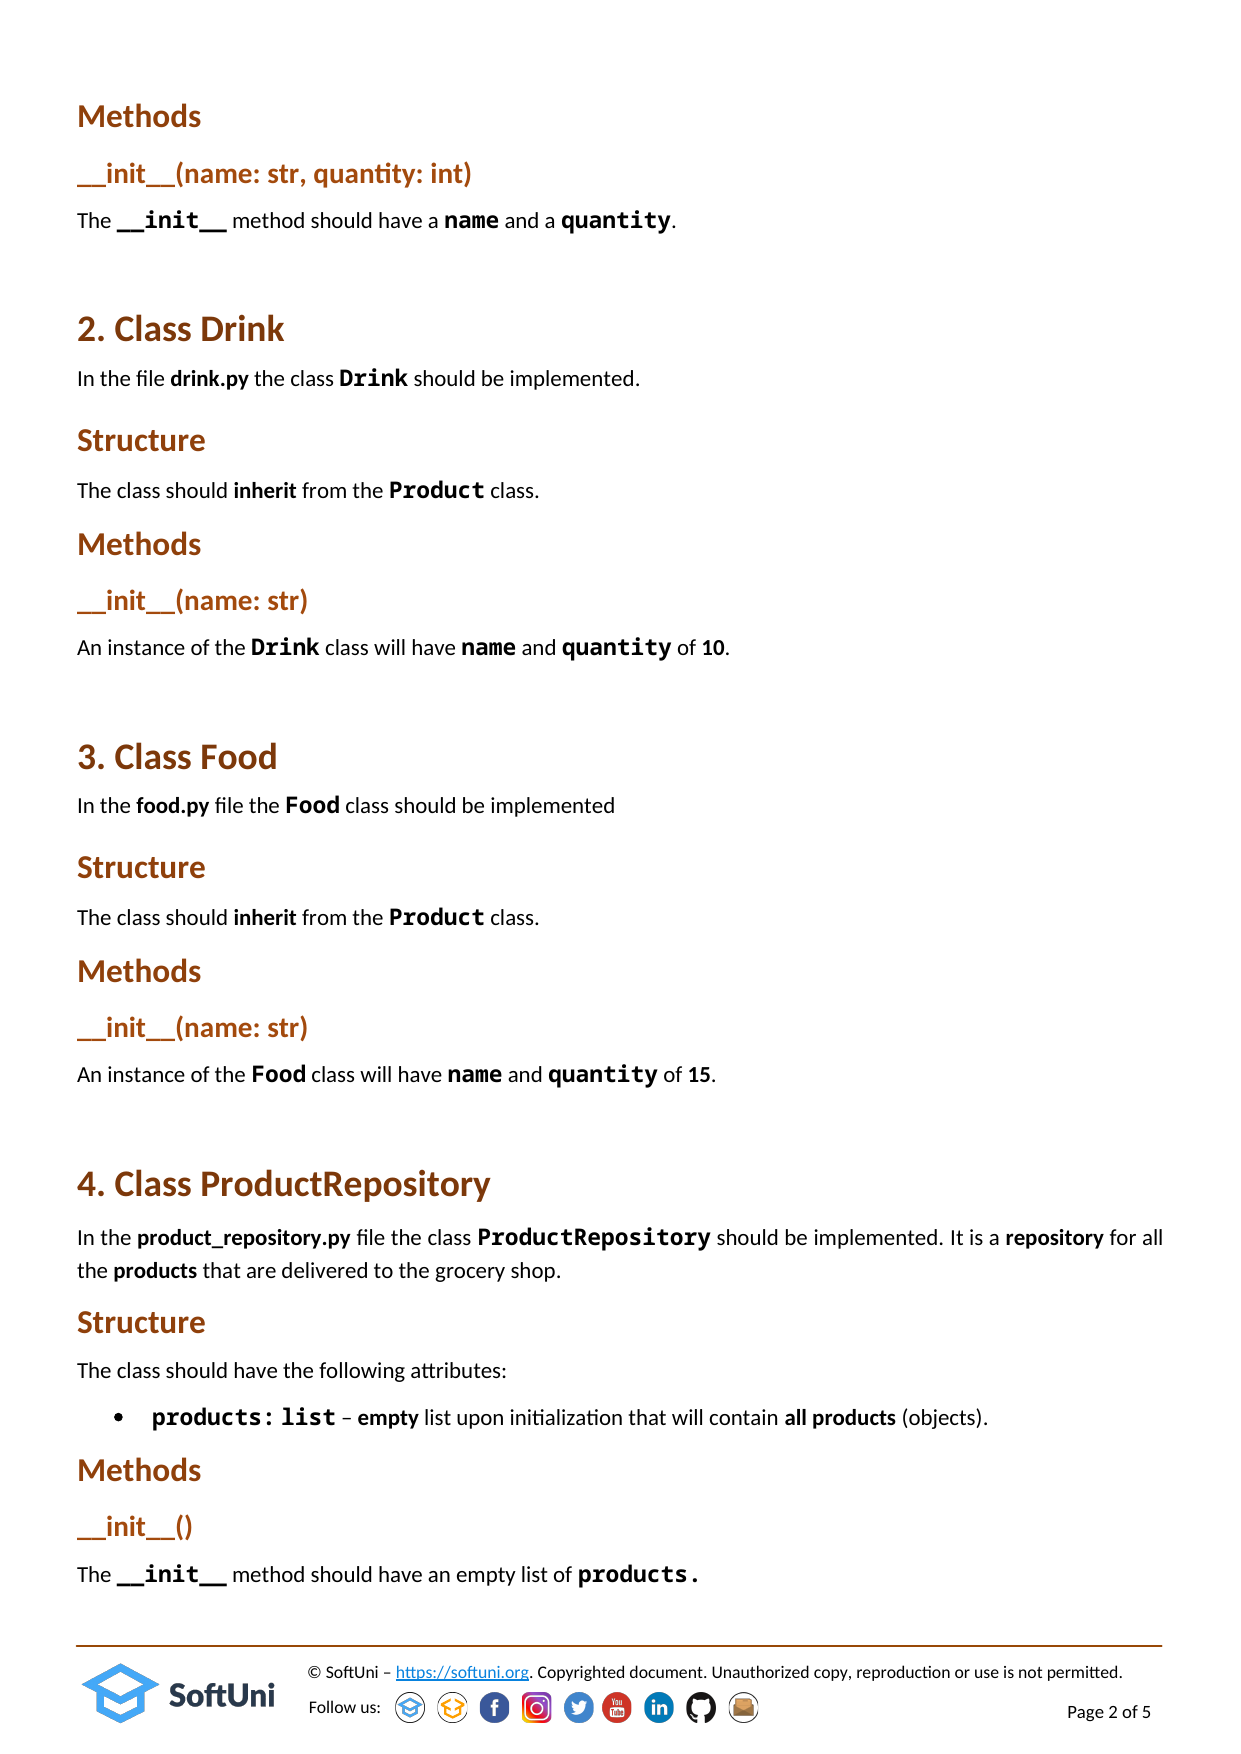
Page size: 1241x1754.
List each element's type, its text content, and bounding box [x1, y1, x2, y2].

subtitle __init__(name: str) [77, 1009, 1163, 1045]
picture [75, 1658, 281, 1729]
subtitle Structure [77, 1301, 1163, 1342]
subtitle Class Food [77, 733, 1163, 778]
picture [437, 1692, 468, 1723]
text The __init__ method should have a name and a quantity. [77, 204, 1163, 235]
text In the food.py file the Food class should be implemented [77, 789, 1163, 821]
subtitle Methods [77, 523, 1163, 563]
picture [479, 1692, 510, 1723]
subtitle Class ProductRepository [77, 1160, 1163, 1206]
subtitle __init__(name: str) [77, 582, 1163, 617]
subtitle Class Drink [77, 305, 1163, 351]
picture [665, 1714, 674, 1723]
picture [395, 1692, 425, 1723]
picture [522, 1692, 552, 1723]
list products: list – empty list upon initialization that will contain all products (objects). [114, 1401, 1163, 1432]
picture [644, 1692, 653, 1701]
text An instance of the Drink class will have name and quantity of 10. [77, 631, 1163, 662]
picture [728, 1692, 759, 1723]
picture [665, 1692, 674, 1701]
picture [686, 1692, 716, 1723]
subtitle Methods [77, 95, 1163, 136]
picture [644, 1714, 653, 1723]
picture [658, 1705, 667, 1714]
picture [564, 1692, 594, 1723]
text The class should inherit from the Product class. [77, 901, 1163, 933]
subtitle __init__(name: str, quantity: int) [77, 155, 1163, 190]
text An instance of the Food class will have name and quantity of 15. [77, 1058, 1163, 1089]
text The class should have the following attributes: [77, 1356, 1163, 1384]
text In the product_repository.py file the class ProductRepository should be implemented. It is a repository for all the products that are delivered to the grocery shop. [77, 1221, 1163, 1284]
subtitle __init__() [77, 1508, 1163, 1544]
subtitle Methods [77, 950, 1163, 991]
picture [602, 1692, 632, 1723]
text The class should inherit from the Product class. [77, 474, 1163, 505]
text The __init__ method should have an empty list of products. [77, 1558, 1163, 1589]
subtitle Structure [77, 419, 1163, 460]
subtitle Structure [77, 846, 1163, 887]
subtitle Methods [77, 1449, 1163, 1490]
text In the file drink.py the class Drink should be implemented. [77, 362, 1163, 393]
